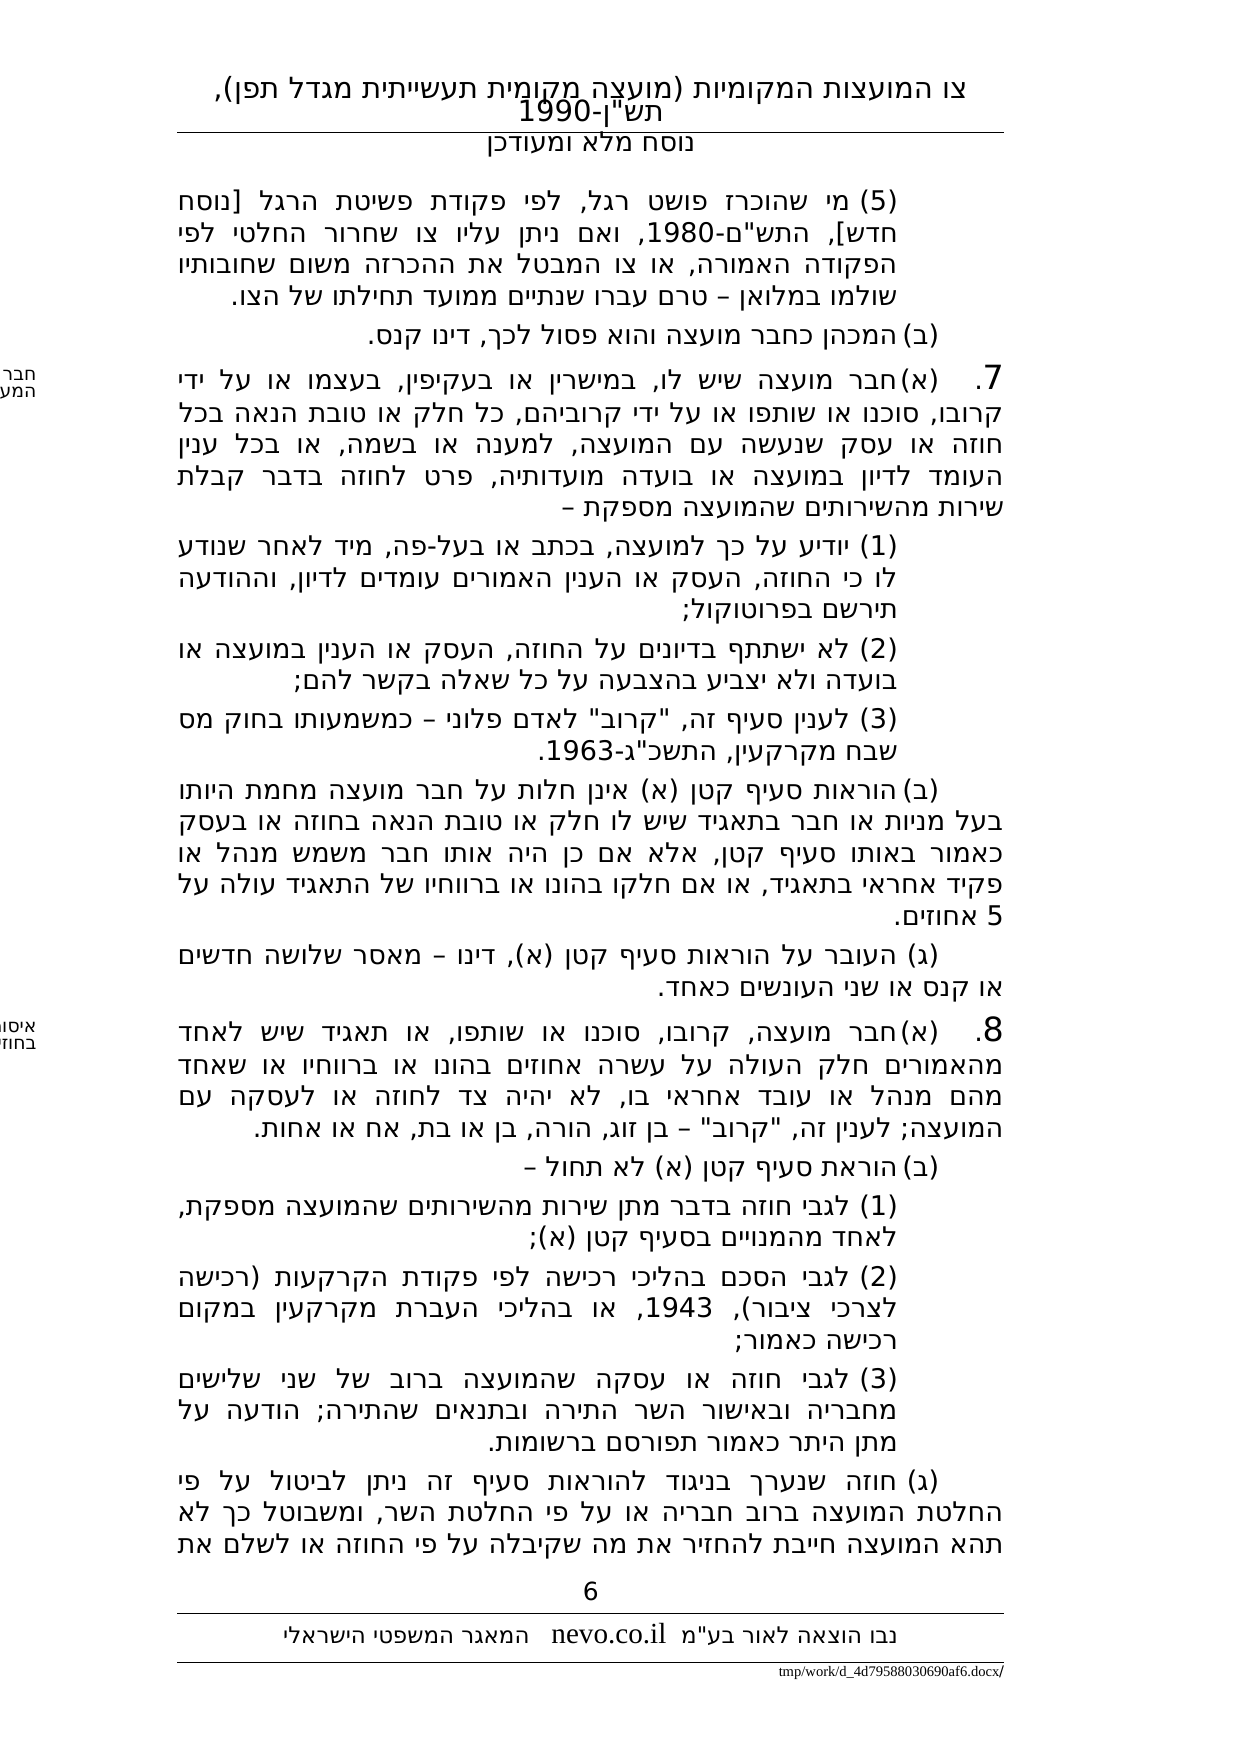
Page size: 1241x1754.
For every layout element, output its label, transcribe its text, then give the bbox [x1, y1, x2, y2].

text (ב) הוראות סעיף קטן (א) אינן חלות על חבר מועצה מחמת היותו בעל מניות או חבר בתאגיד שיש לו חלק או טובת הנאה בחוזה או בעסק כאמור באותו סעיף קטן, אלא אם כן היה אותו חבר משמש מנהל או פקיד אחראי בתאגיד, או אם חלקו בהונו או ברווחיו של התאגיד עולה על 5 אחוזים. [177, 774, 1004, 932]
text (ג) העובר על הוראות סעיף קטן (א), דינו – מאסר שלושה חדשים או קנס או שני העונשים כאחד. [177, 939, 1004, 1003]
text (5) מי שהוכרז פושט רגל, לפי פקודת פשיטת הרגל [נוסח חדש], התש"ם-1980, ואם ניתן עליו צו שחרור החלטי לפי הפקודה האמורה, או צו המבטל את ההכרזה משום שחובותיו שולמו במלואן – טרם עברו שנתיים ממועד תחילתו של הצו. [177, 185, 898, 312]
text 7. (א) חבר מועצה שיש לו, במישרין או בעקיפין, בעצמו או על ידי קרובו, סוכנו או שותפו או על ידי קרוביהם, כל חלק או טובת הנאה בכל חוזה או עסק שנעשה עם המועצה, למענה או בשמה, או בכל ענין העומד לדיון במועצה או בועדה מועדותיה, פרט לחוזה בדבר קבלת שירות מהשירותים שהמועצה מספקת – [177, 358, 1004, 523]
text (1) יודיע על כך למועצה, בכתב או בעל-פה, מיד לאחר שנודע לו כי החוזה, העסק או הענין האמורים עומדים לדיון, וההודעה תירשם בפרוטוקול; [177, 531, 898, 625]
text (2) לגבי הסכם בהליכי רכישה לפי פקודת הקרקעות (רכישה לצרכי ציבור), 1943, או בהליכי העברת מקרקעין במקום רכישה כאמור; [177, 1261, 898, 1356]
text (2) לא ישתתף בדיונים על החוזה, העסק או הענין במועצה או בועדה ולא יצביע בהצבעה על כל שאלה בקשר להם; [177, 633, 898, 696]
text (ב) המכהן כחבר מועצה והוא פסול לכך, דינו קנס. [177, 319, 1004, 351]
text (1) לגבי חוזה בדבר מתן שירות מהשירותים שהמועצה מספקת, לאחד מהמנויים בסעיף קטן (א); [177, 1190, 898, 1253]
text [177, 1465, 1004, 1560]
text (3) לענין סעיף זה, "קרוב" לאדם פלוני – כמשמעותו בחוק מס שבח מקרקעין, התשכ"ג-1963. [177, 703, 898, 767]
text 8. (א) חבר מועצה, קרובו, סוכנו או שותפו, או תאגיד שיש לאחד מהאמורים חלק העולה על עשרה אחוזים בהונו או ברווחיו או שאחד מהם מנהל או עובד אחראי בו, לא יהיה צד לחוזה או לעסקה עם המועצה; לענין זה, "קרוב" – בן זוג, הורה, בן או בת, אח או אחות. [177, 1010, 1004, 1144]
text (3) לגבי חוזה או עסקה שהמועצה ברוב של שני שלישים מחבריה ובאישור השר התירה ובתנאים שהתירה; הודעה על מתן היתר כאמור תפורסם ברשומות. [177, 1363, 898, 1458]
text (ב) הוראת סעיף קטן (א) לא תחול – [177, 1151, 1004, 1183]
